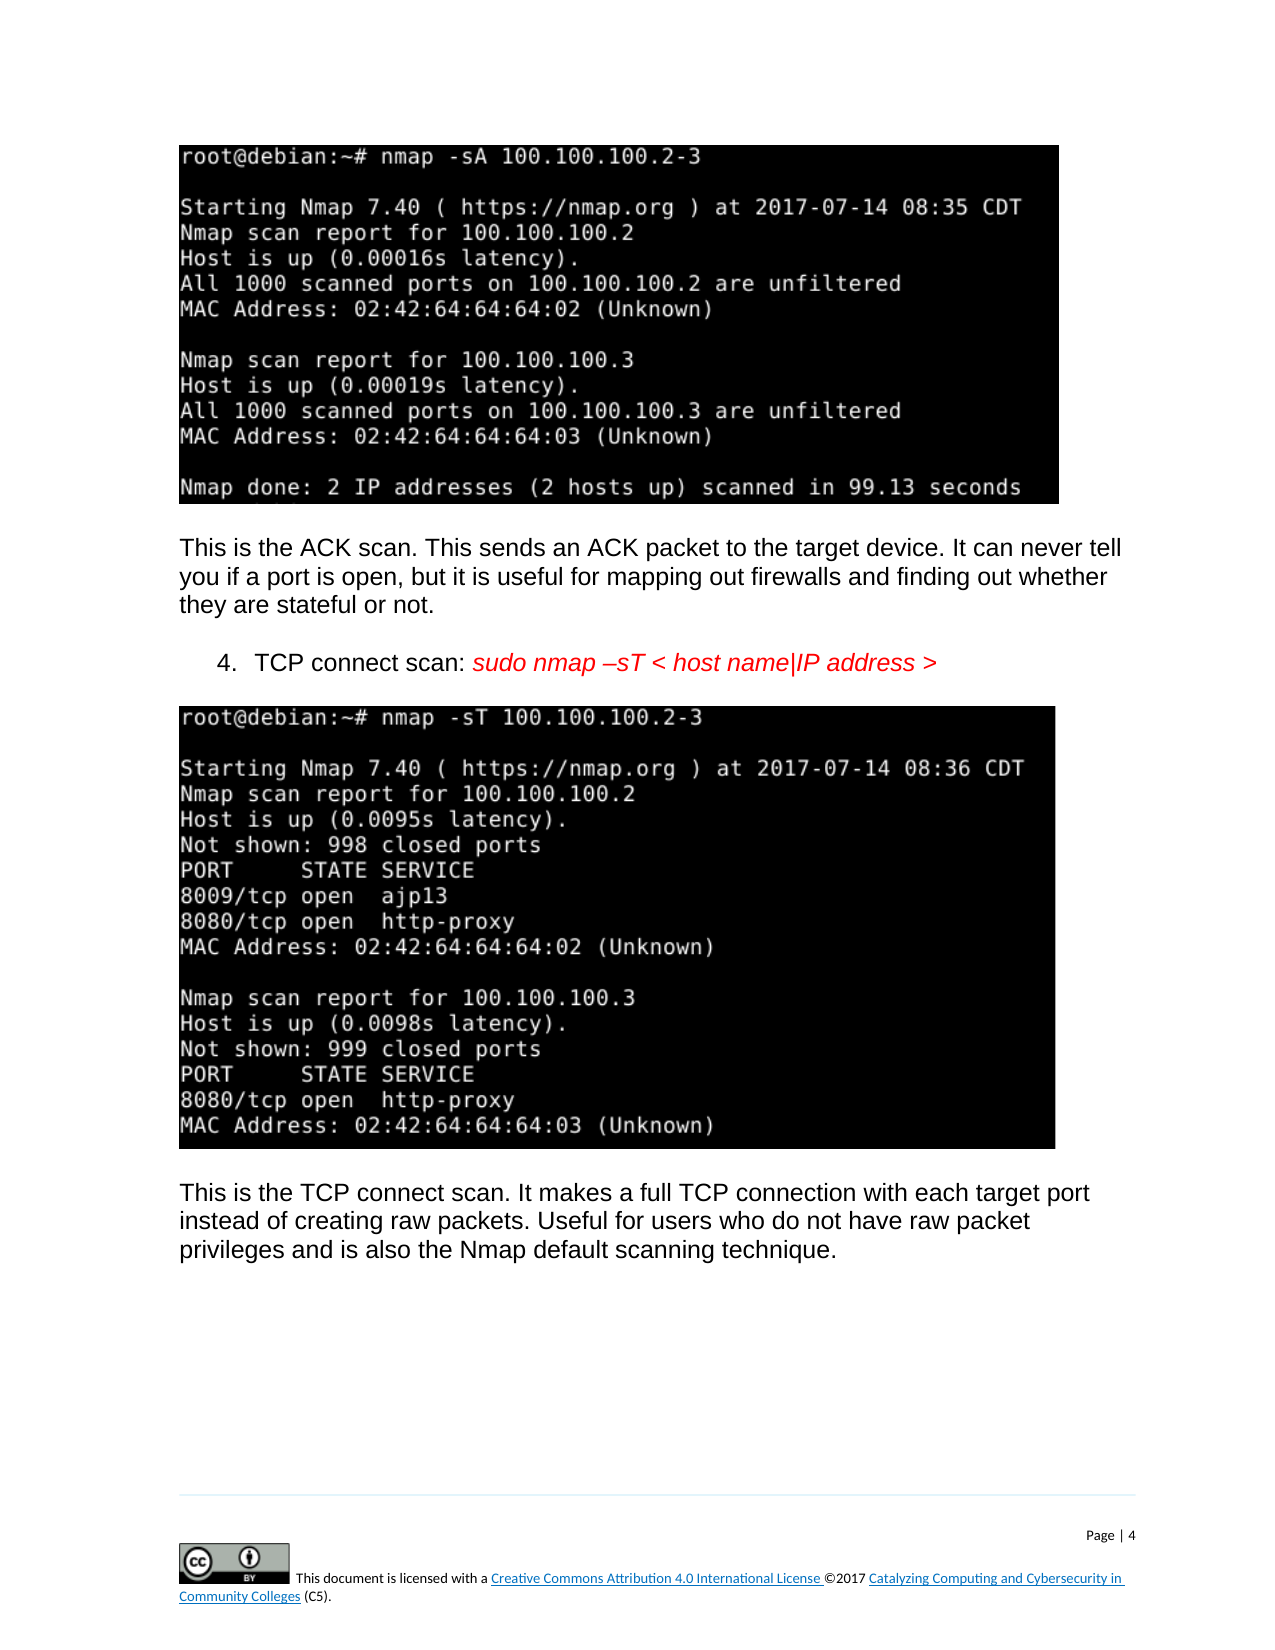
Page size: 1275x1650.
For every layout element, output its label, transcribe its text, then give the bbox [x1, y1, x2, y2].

text This is the ACK scan. This sends an ACK packet to the target device. It can never tell you if a port is open, but it is useful for mapping out firewalls and finding out whether they are stateful or not. [179, 533, 1135, 619]
picture [179, 145, 1059, 504]
list TCP connect scan: sudo nmap ‒sT < host name|IP address > [217, 648, 1135, 677]
picture [179, 1543, 290, 1584]
picture [179, 706, 1056, 1149]
text This is the TCP connect scan. It makes a full TCP connection with each target port instead of creating raw packets. Useful for users who do not have raw packet privileges and is also the Nmap default scanning technique. [179, 1177, 1135, 1264]
